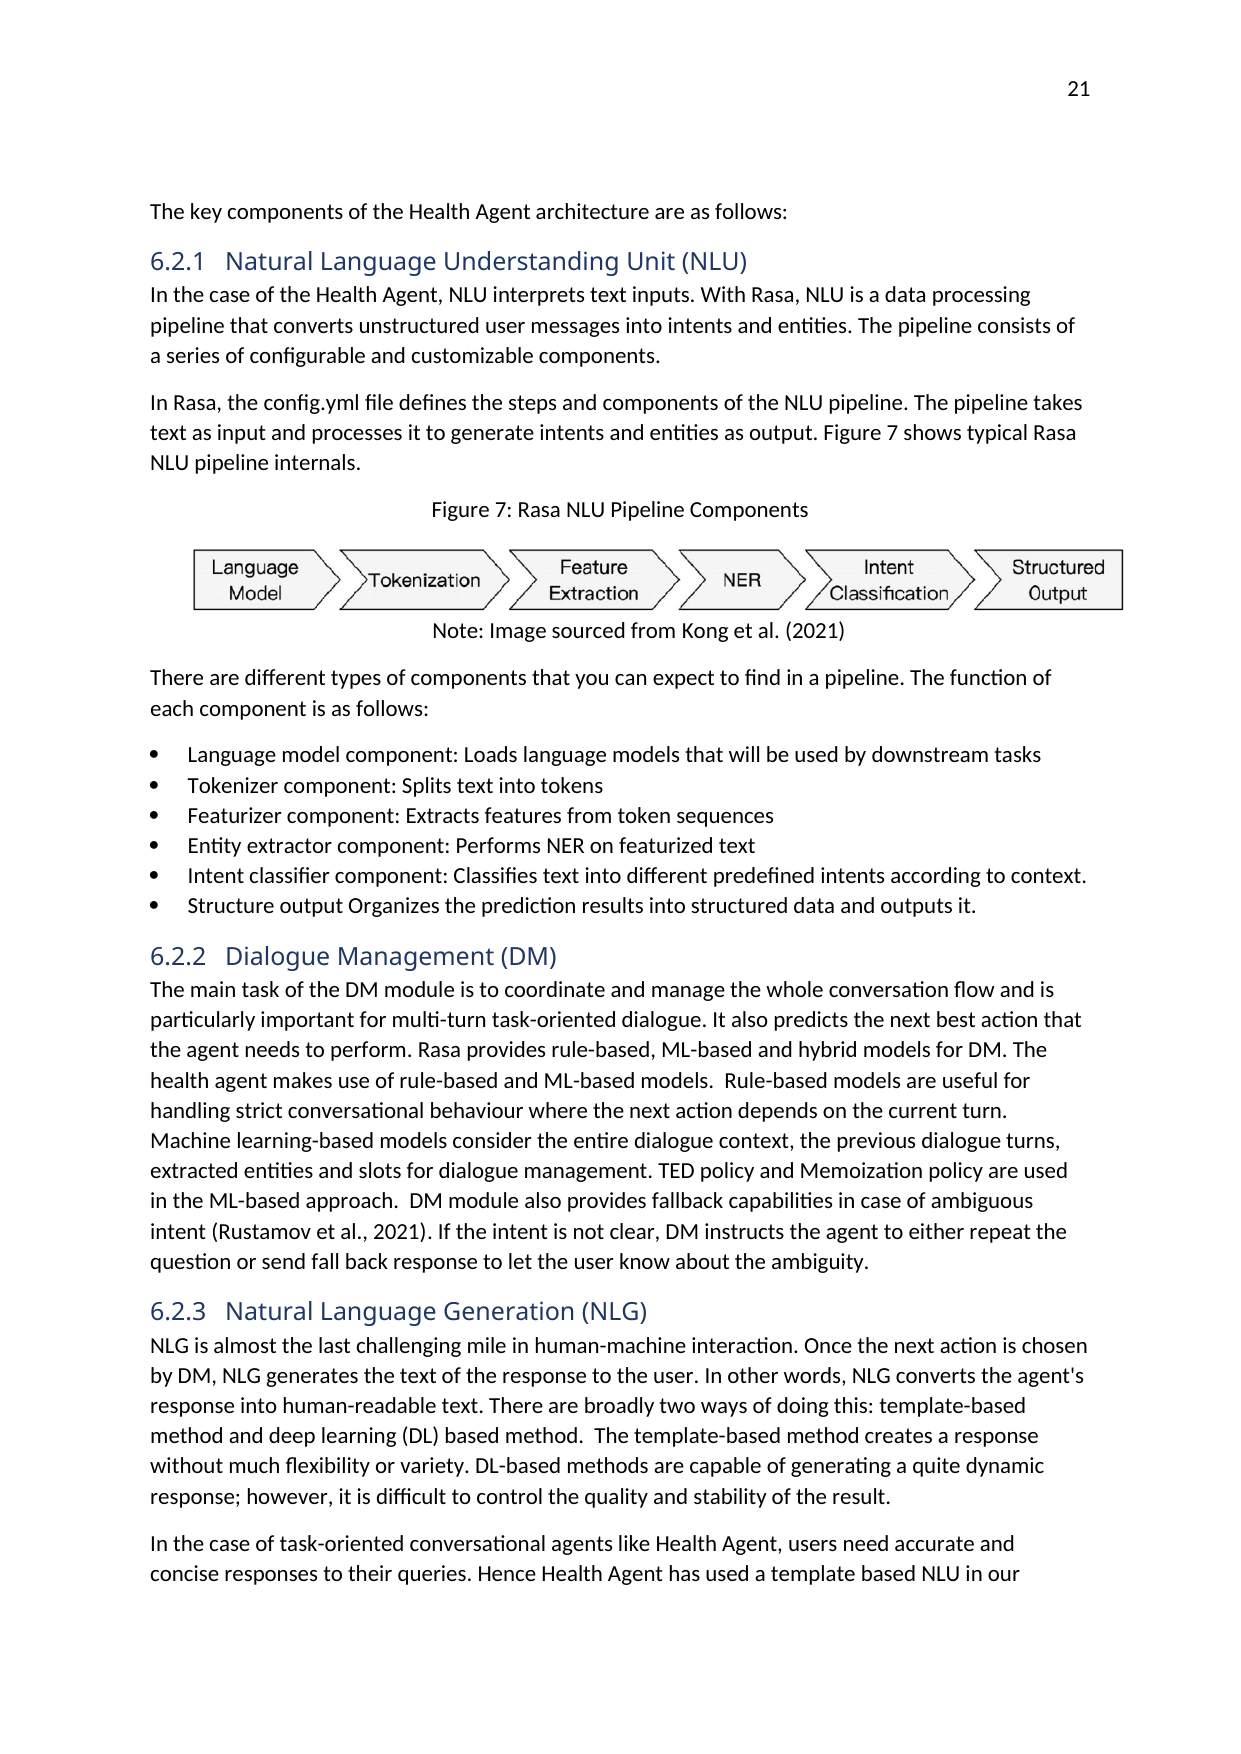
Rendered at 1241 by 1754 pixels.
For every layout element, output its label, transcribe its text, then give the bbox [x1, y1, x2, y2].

subtitle Natural Language Generation (NLG) [150, 1294, 1090, 1328]
list Note: Image sourced from Kong et al. (2021) [187, 617, 1090, 644]
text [150, 1529, 1090, 1587]
text In the case of the Health Agent, NLU interprets text inputs. With Rasa, NLU is a data processing pipeline that converts unstructured user messages into intents and entities. The pipeline consists of a series of configurable and customizable components. [150, 281, 1090, 369]
list Featurizer component: Extracts features from token sequences [150, 801, 1090, 829]
list Intent classifier component: Classifies text into different predefined intents according to context. [150, 861, 1090, 889]
text There are different types of components that you can expect to find in a pipeline. The function of each component is as follows: [150, 663, 1090, 722]
list Entity extractor component: Performs NER on featurized text [150, 831, 1090, 859]
list Structure output Organizes the prediction results into structured data and outputs it. [150, 892, 1090, 919]
text In Rasa, the config.yml file defines the steps and components of the NLU pipeline. The pipeline takes text as input and processes it to generate intents and entities as output. Figure 7 shows typical Rasa NLU pipeline internals. [150, 388, 1090, 476]
list Tokenizer component: Splits text into tokens [150, 771, 1090, 799]
text The main task of the DM module is to coordinate and manage the whole conversation flow and is particularly important for multi-turn task-oriented dialogue. It also predicts the next best action that the agent needs to perform. Rasa provides rule-based, ML-based and hybrid models for DM. The health agent makes use of rule-based and ML-based models. Rule-based models are useful for handling strict conversational behaviour where the next action depends on the current turn. Machine learning-based models consider the entire dialogue context, the previous dialogue turns, extracted entities and slots for dialogue management. TED policy and Memoization policy are used in the ML-based approach. DM module also provides fallback capabilities in case of ambiguous intent (Rustamov et al., 2021). If the intent is not clear, DM instructs the agent to either repeat the question or send fall back response to let the user know about the ambiguity. [150, 975, 1090, 1275]
text Figure 7: Rasa NLU Pipeline Components [150, 495, 1090, 523]
text NLG is almost the last challenging mile in human-machine interaction. Once the next action is chosen by DM, NLG generates the text of the response to the user. In other words, NLG converts the agent's response into human-readable text. There are broadly two ways of doing this: template-based method and deep learning (DL) based method. The template-based method creates a response without much flexibility or variety. DL-based methods are capable of generating a quite dynamic response; however, it is difficult to control the quality and stability of the result. [150, 1331, 1090, 1510]
subtitle Dialogue Management (DM) [150, 938, 1090, 972]
subtitle Natural Language Understanding Unit (NLU) [150, 244, 1090, 278]
text The key components of the Health Agent architecture are as follows: [150, 197, 1090, 225]
picture [187, 543, 1128, 615]
list Language model component: Loads language models that will be used by downstream tasks [150, 741, 1090, 768]
